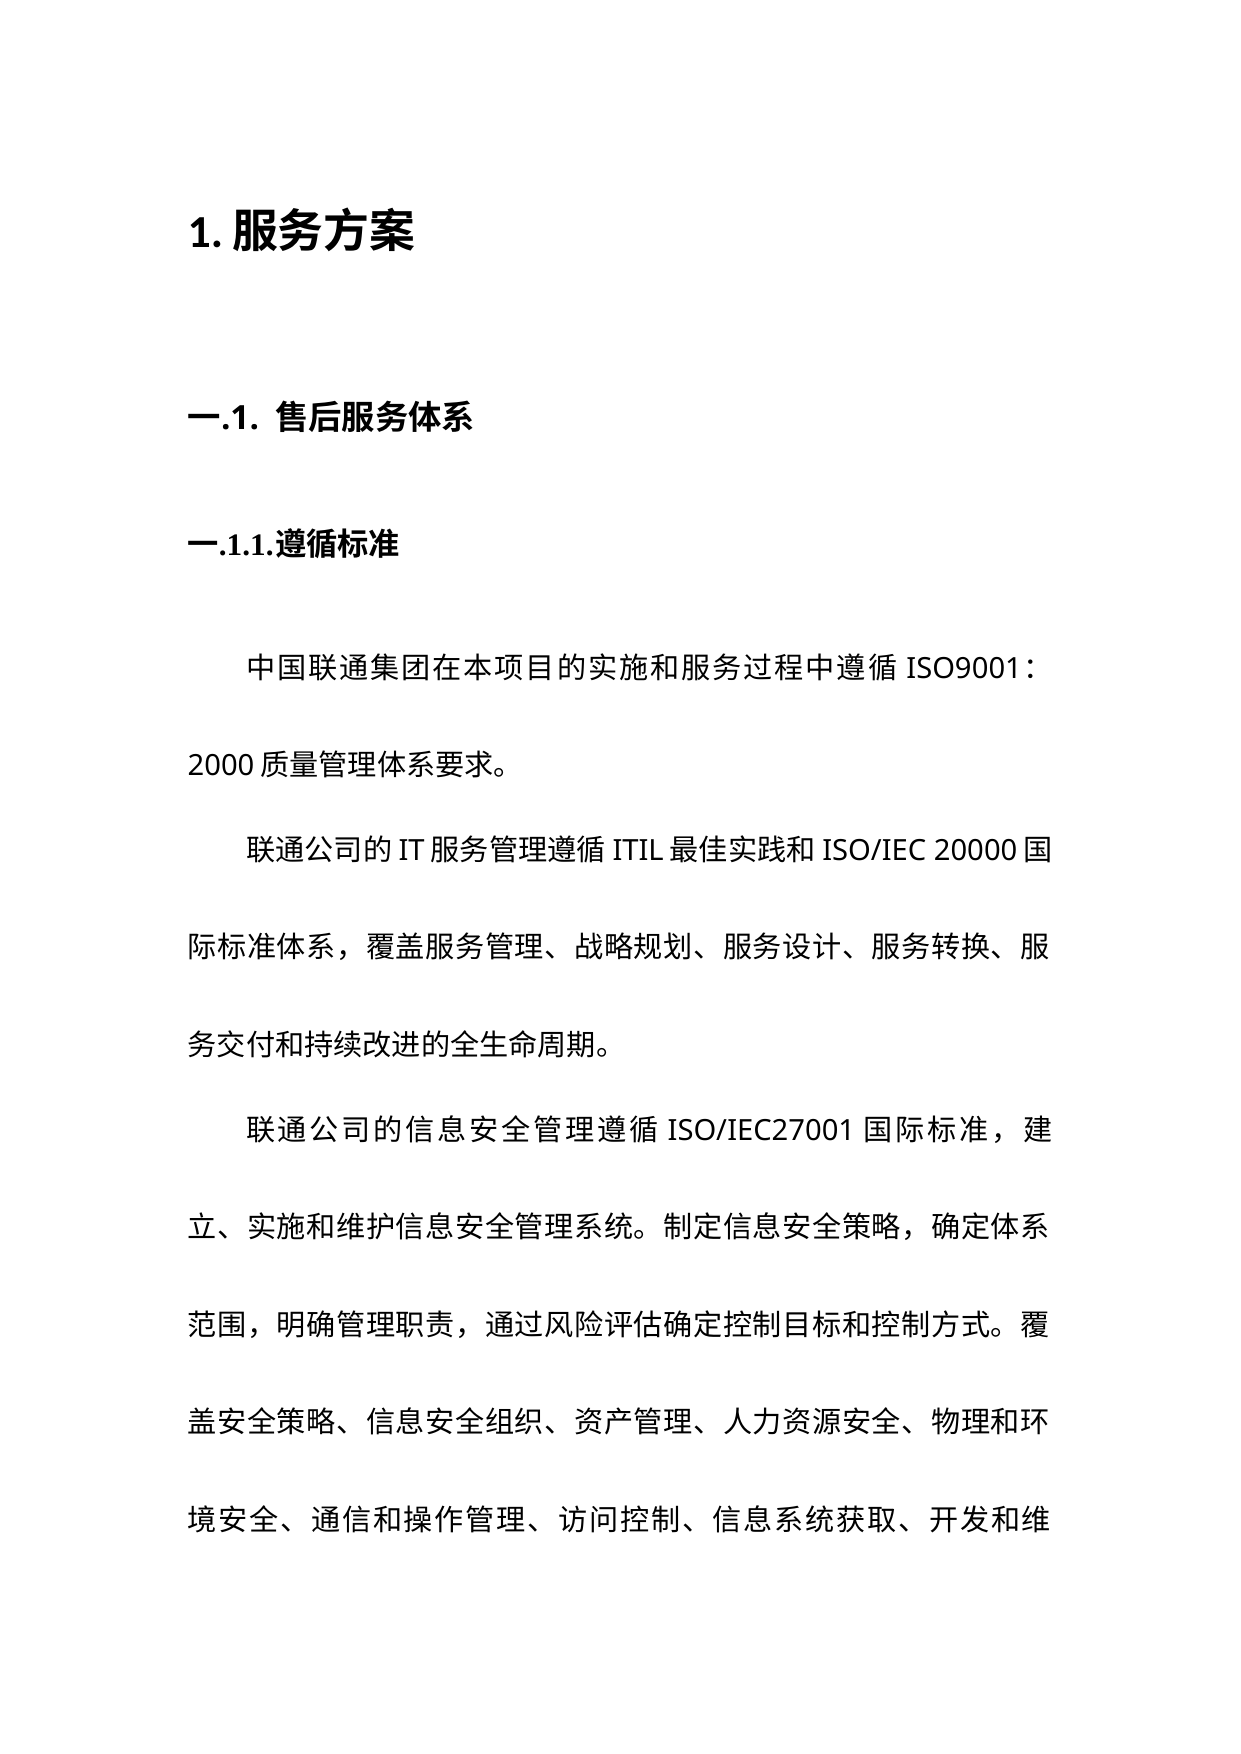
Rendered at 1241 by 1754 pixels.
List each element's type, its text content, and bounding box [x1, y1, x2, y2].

subtitle 服务方案 [187, 197, 1053, 262]
text 中国联通集团在本项目的实施和服务过程中遵循ISO9001：2000质量管理体系要求。 [187, 634, 1053, 797]
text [187, 1096, 1053, 1551]
subtitle 售后服务体系 [187, 384, 1053, 449]
text 联通公司的IT服务管理遵循ITIL最佳实践和ISO/IEC 20000国际标准体系，覆盖服务管理、战略规划、服务设计、服务转换、服务交付和持续改进的全生命周期。 [187, 817, 1053, 1077]
subtitle 遵循标准 [187, 509, 1053, 574]
